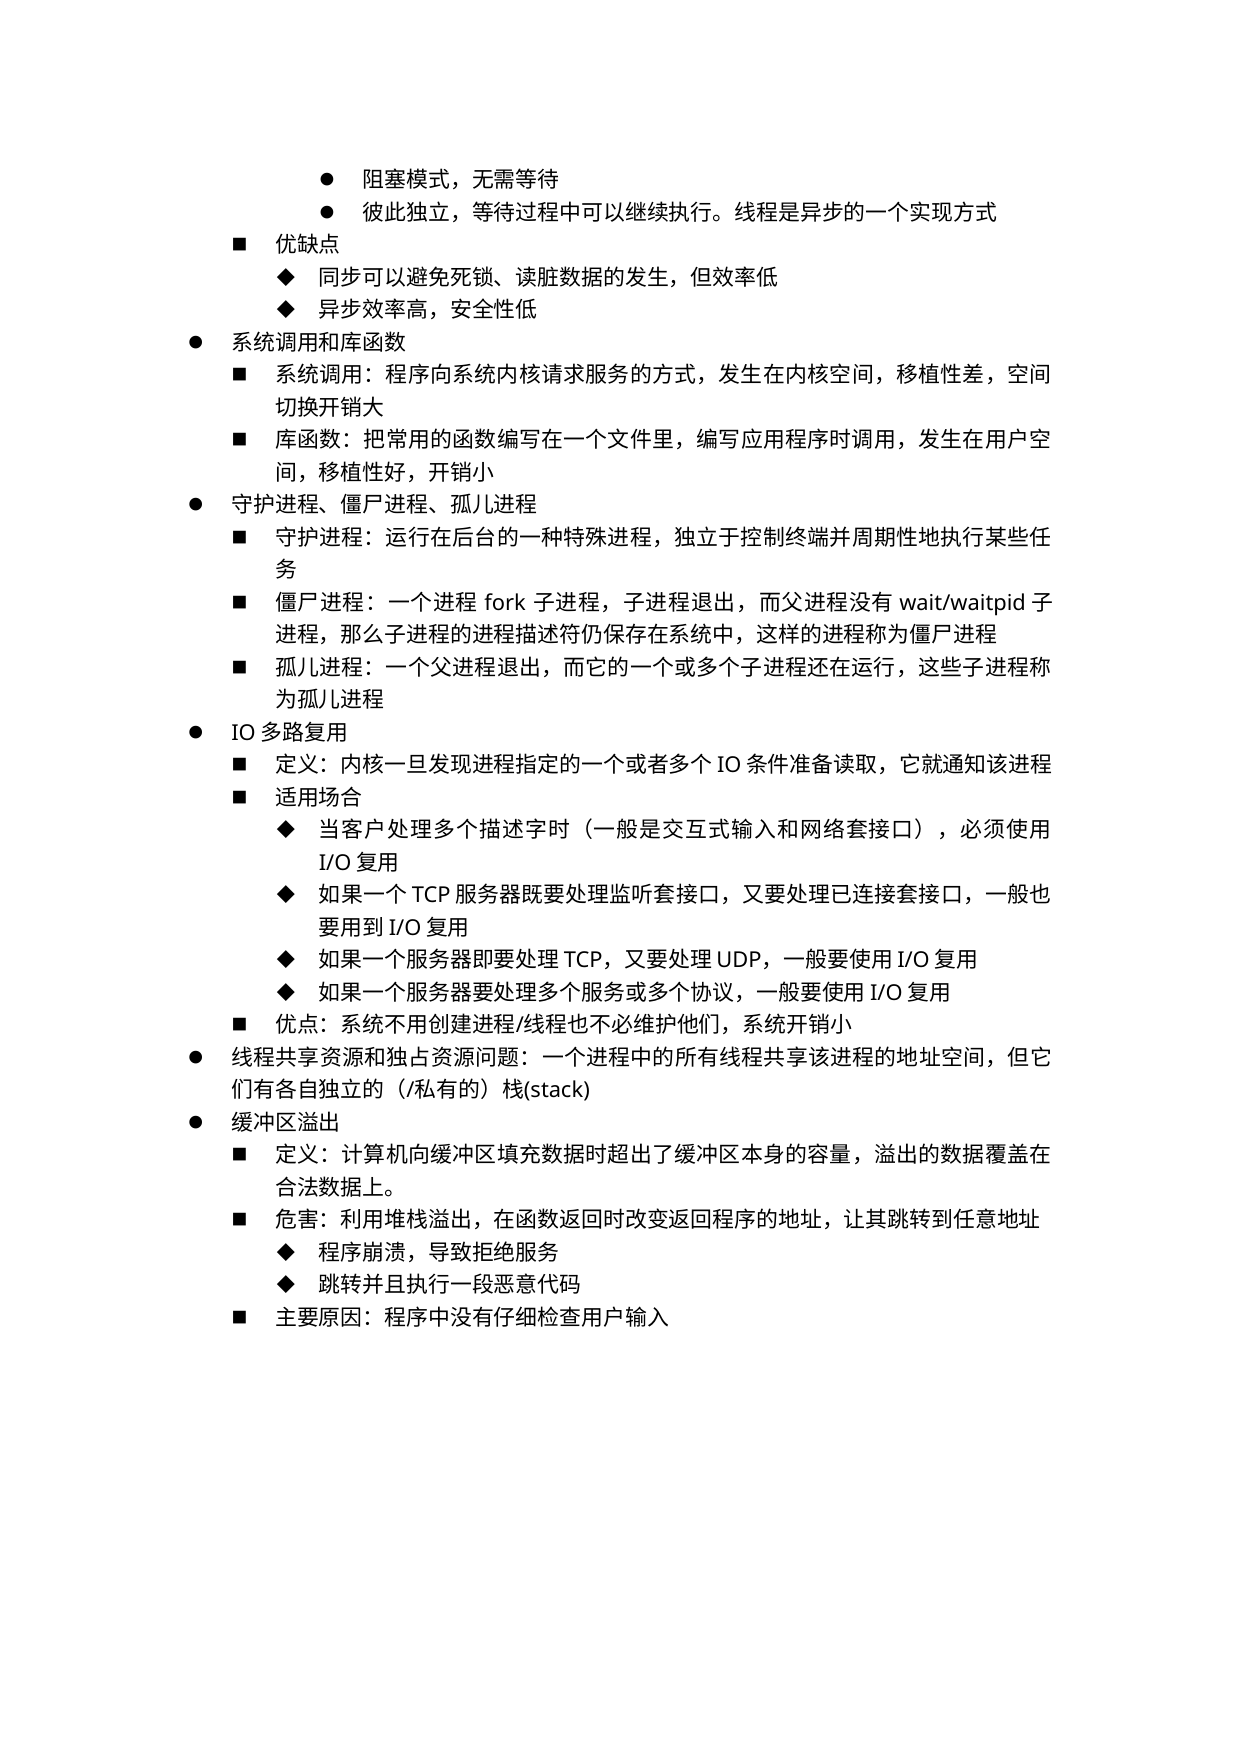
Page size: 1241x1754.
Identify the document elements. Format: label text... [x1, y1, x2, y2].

list 主要原因：程序中没有仔细检查用户输入 [231, 1299, 1053, 1332]
list 跳转并且执行一段恶意代码 [275, 1267, 1053, 1299]
list 异步效率高，安全性低 [275, 292, 1053, 324]
list 如果一个服务器即要处理TCP，又要处理UDP，一般要使用I/O复用 [275, 942, 1053, 974]
list 线程共享资源和独占资源问题：一个进程中的所有线程共享该进程的地址空间，但它们有各自独立的（/私有的）栈(stack) [187, 1039, 1053, 1104]
list 系统调用：程序向系统内核请求服务的方式，发生在内核空间，移植性差，空间切换开销大 [231, 357, 1053, 422]
list 危害：利用堆栈溢出，在函数返回时改变返回程序的地址，让其跳转到任意地址 [231, 1202, 1053, 1234]
list 优点：系统不用创建进程/线程也不必维护他们，系统开销小 [231, 1007, 1053, 1039]
list 适用场合 [231, 779, 1053, 812]
list 同步可以避免死锁、读脏数据的发生，但效率低 [275, 259, 1053, 292]
list 僵尸进程：一个进程 fork 子进程，子进程退出，而父进程没有wait/waitpid子进程，那么子进程的进程描述符仍保存在系统中，这样的进程称为僵尸进程 [231, 584, 1053, 649]
list 缓冲区溢出 [187, 1104, 1053, 1137]
list 如果一个TCP服务器既要处理监听套接口，又要处理已连接套接口，一般也要用到I/O复用 [275, 877, 1053, 942]
list 系统调用和库函数 [187, 324, 1053, 357]
list 阻塞模式，无需等待 [319, 162, 1053, 194]
list 如果一个服务器要处理多个服务或多个协议，一般要使用I/O复用 [275, 974, 1053, 1007]
list 程序崩溃，导致拒绝服务 [275, 1234, 1053, 1267]
list 定义：内核一旦发现进程指定的一个或者多个IO条件准备读取，它就通知该进程 [231, 747, 1053, 779]
list 彼此独立，等待过程中可以继续执行。线程是异步的一个实现方式 [319, 194, 1053, 227]
list IO多路复用 [187, 714, 1053, 747]
list 库函数：把常用的函数编写在一个文件里，编写应用程序时调用，发生在用户空间，移植性好，开销小 [231, 422, 1053, 487]
list 当客户处理多个描述字时（一般是交互式输入和网络套接口），必须使用I/O复用 [275, 812, 1053, 877]
list 定义：计算机向缓冲区填充数据时超出了缓冲区本身的容量，溢出的数据覆盖在合法数据上。 [231, 1137, 1053, 1202]
list 优缺点 [231, 227, 1053, 259]
list 孤儿进程：一个父进程退出，而它的一个或多个子进程还在运行，这些子进程称为孤儿进程 [231, 649, 1053, 714]
list 守护进程：运行在后台的一种特殊进程，独立于控制终端并周期性地执行某些任务 [231, 519, 1053, 584]
list 守护进程、僵尸进程、孤儿进程 [187, 487, 1053, 519]
